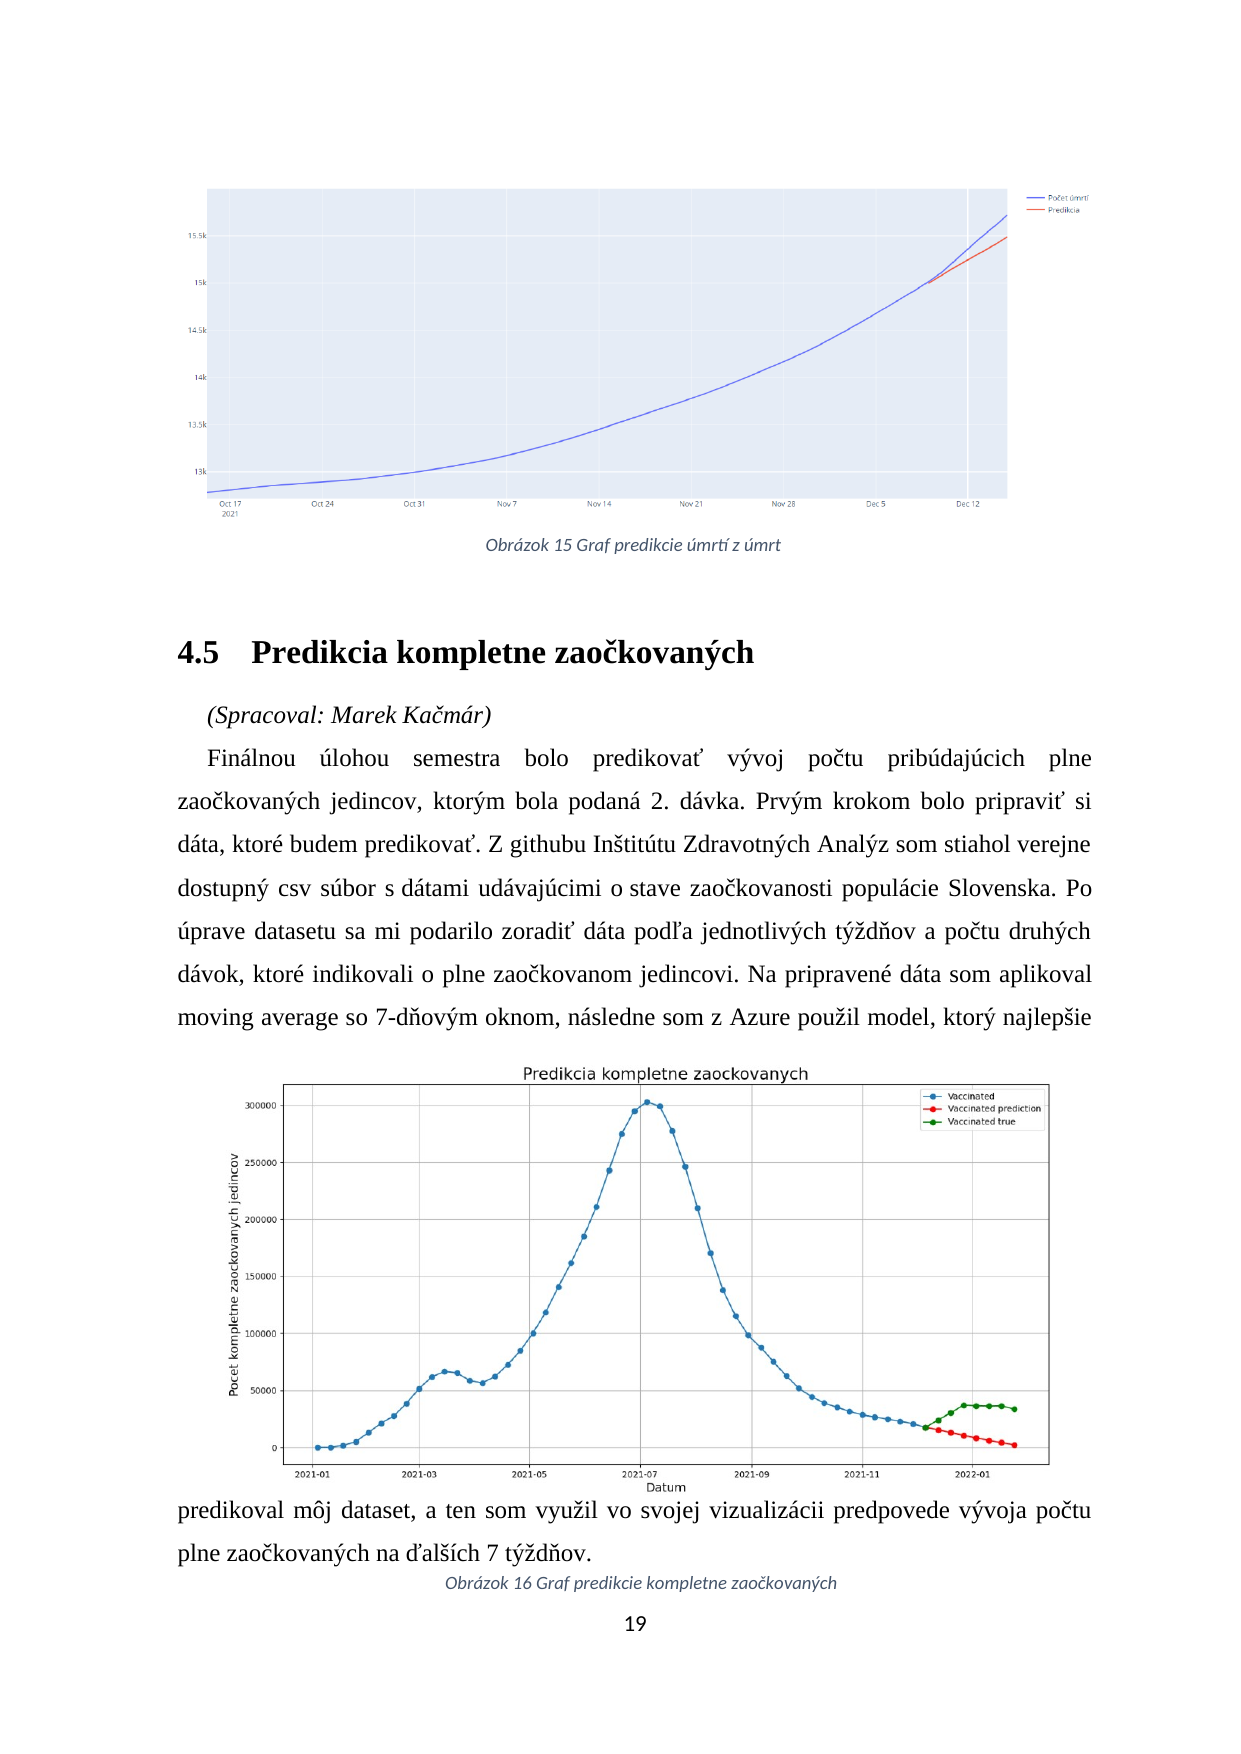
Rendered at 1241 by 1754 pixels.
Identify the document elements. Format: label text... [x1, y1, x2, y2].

picture [219, 1065, 1051, 1495]
picture [176, 177, 1092, 524]
text (Spracoval: Marek Kačmár) [177, 700, 1092, 729]
text Predikcia kompletne zaočkovaných [177, 633, 1092, 671]
